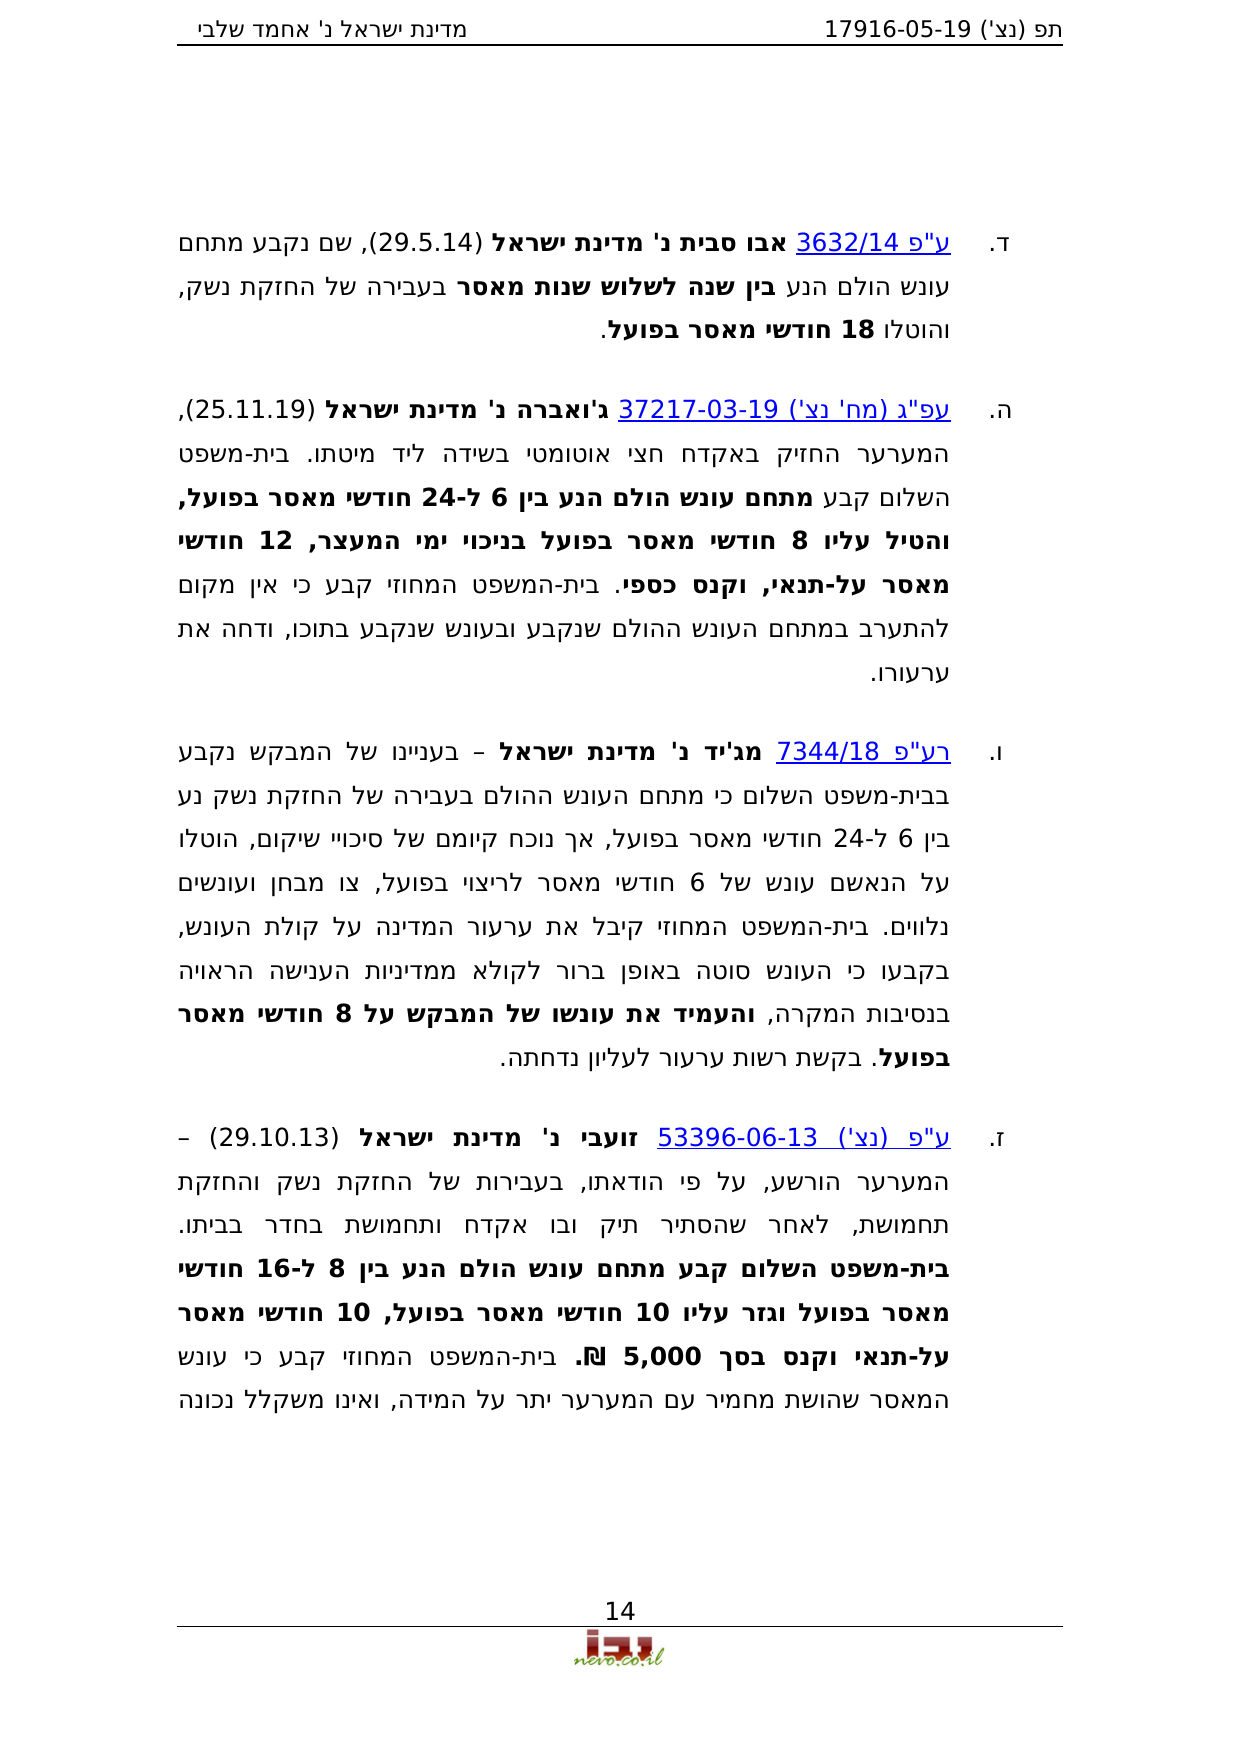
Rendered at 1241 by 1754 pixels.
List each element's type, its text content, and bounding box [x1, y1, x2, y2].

list רע"פ 7344/18 מג'יד נ' מדינת ישראל – בעניינו של המבקש נקבע בבית-משפט השלום כי מתחם העונש ההולם בעבירה של החזקת נשק נע בין 6 ל-24 חודשי מאסר בפועל, אך נוכח קיומם של סיכויי שיקום, הוטלו על הנאשם עונש של 6 חודשי מאסר לריצוי בפועל, צו מבחן ועונשים נלווים. בית-המשפט המחוזי קיבל את ערעור המדינה על קולת העונש, בקבעו כי העונש סוטה באופן ברור לקולא ממדיניות הענישה הראויה בנסיבות המקרה, והעמיד את עונשו של המבקש על 8 חודשי מאסר בפועל. בקשת רשות ערעור לעליון נדחתה. [177, 737, 988, 1073]
picture [574, 1629, 666, 1667]
list ע"פ 3632/14 אבו סבית נ' מדינת ישראל (29.5.14), שם נקבע מתחם עונש הולם הנע בין שנה לשלוש שנות מאסר בעבירה של החזקת נשק, והוטלו 18 חודשי מאסר בפועל. [177, 228, 988, 345]
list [177, 1123, 988, 1414]
list עפ"ג (מח' נצ') 37217-03-19 ג'ואברה נ' מדינת ישראל (25.11.19), המערער החזיק באקדח חצי אוטומטי בשידה ליד מיטתו. בית-משפט השלום קבע מתחם עונש הולם הנע בין 6 ל-24 חודשי מאסר בפועל, והטיל עליו 8 חודשי מאסר בפועל בניכוי ימי המעצר, 12 חודשי מאסר על-תנאי, וקנס כספי. בית-המשפט המחוזי קבע כי אין מקום להתערב במתחם העונש ההולם שנקבע ובעונש שנקבע בתוכו, ודחה את ערעורו. [177, 395, 988, 687]
